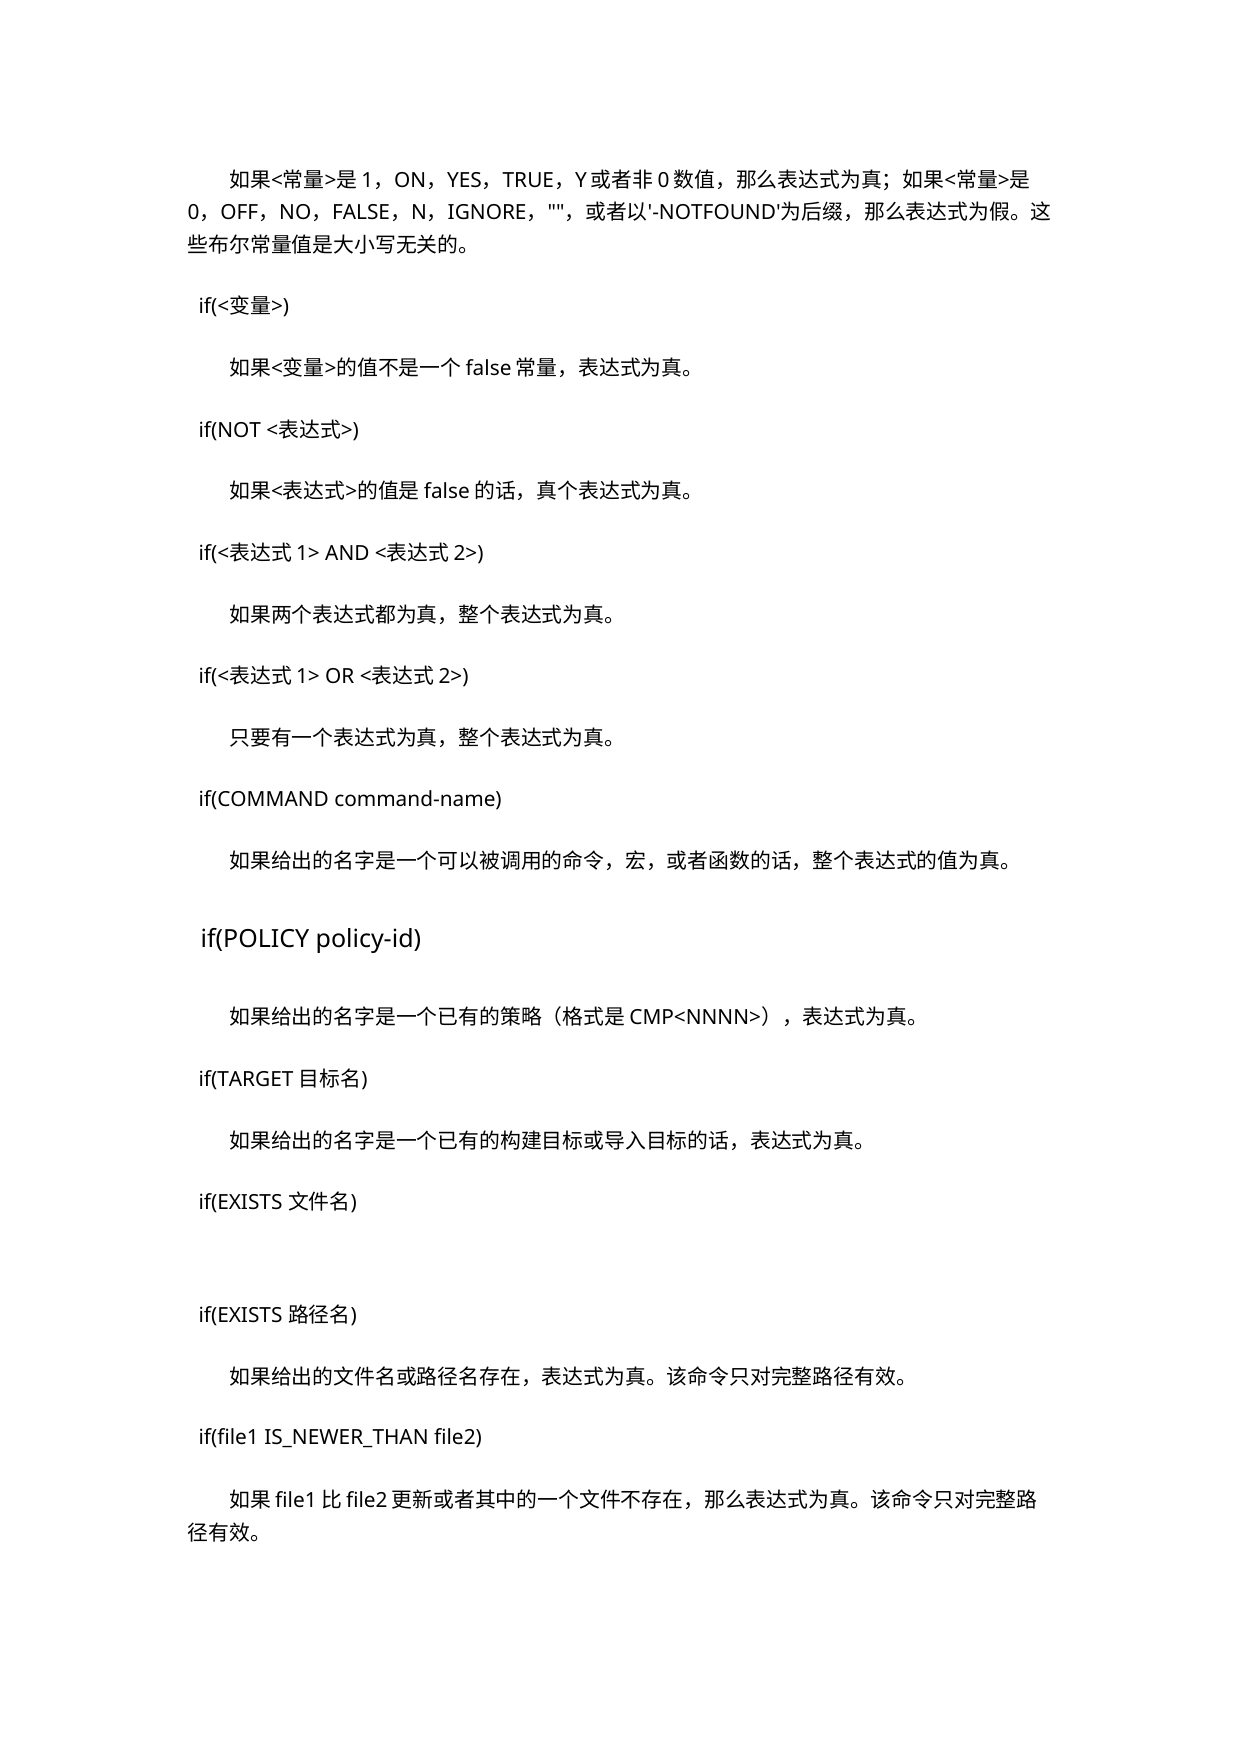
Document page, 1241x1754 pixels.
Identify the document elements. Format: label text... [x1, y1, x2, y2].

text 如果<常量>是1，ON，YES，TRUE，Y或者非0数值，那么表达式为真；如果<常量>是0，OFF，NO，FALSE，N，IGNORE，""，或者以'-NOTFOUND'为后缀，那么表达式为假。这些布尔常量值是大小写无关的。 [187, 162, 1053, 259]
text 如果file1比file2更新或者其中的一个文件不存在，那么表达式为真。该命令只对完整路径有效。 [187, 1482, 1053, 1547]
text if(EXISTS 文件名) [187, 1184, 1053, 1217]
text 如果给出的名字是一个已有的构建目标或导入目标的话，表达式为真。 [187, 1123, 1053, 1155]
text if(COMMAND command-name) [187, 782, 1053, 814]
text 如果<表达式>的值是false的话，真个表达式为真。 [187, 474, 1053, 506]
text 如果<变量>的值不是一个false常量，表达式为真。 [187, 350, 1053, 383]
text if(POLICY policy-id) [187, 905, 1053, 970]
text if(<表达式1> AND <表达式2>) [187, 535, 1053, 568]
text if(TARGET 目标名) [187, 1061, 1053, 1094]
text 如果给出的名字是一个可以被调用的命令，宏，或者函数的话，整个表达式的值为真。 [187, 844, 1053, 876]
text 只要有一个表达式为真，整个表达式为真。 [187, 720, 1053, 753]
text if(<变量>) [187, 289, 1053, 321]
text if(<表达式1> OR <表达式2>) [187, 659, 1053, 691]
text if(EXISTS 路径名) [187, 1232, 1053, 1329]
text 如果两个表达式都为真，整个表达式为真。 [187, 597, 1053, 629]
text 如果给出的文件名或路径名存在，表达式为真。该命令只对完整路径有效。 [187, 1359, 1053, 1391]
text 如果给出的名字是一个已有的策略（格式是CMP<NNNN>），表达式为真。 [187, 999, 1053, 1032]
text if(file1 IS_NEWER_THAN file2) [187, 1420, 1053, 1453]
text if(NOT <表达式>) [187, 412, 1053, 444]
